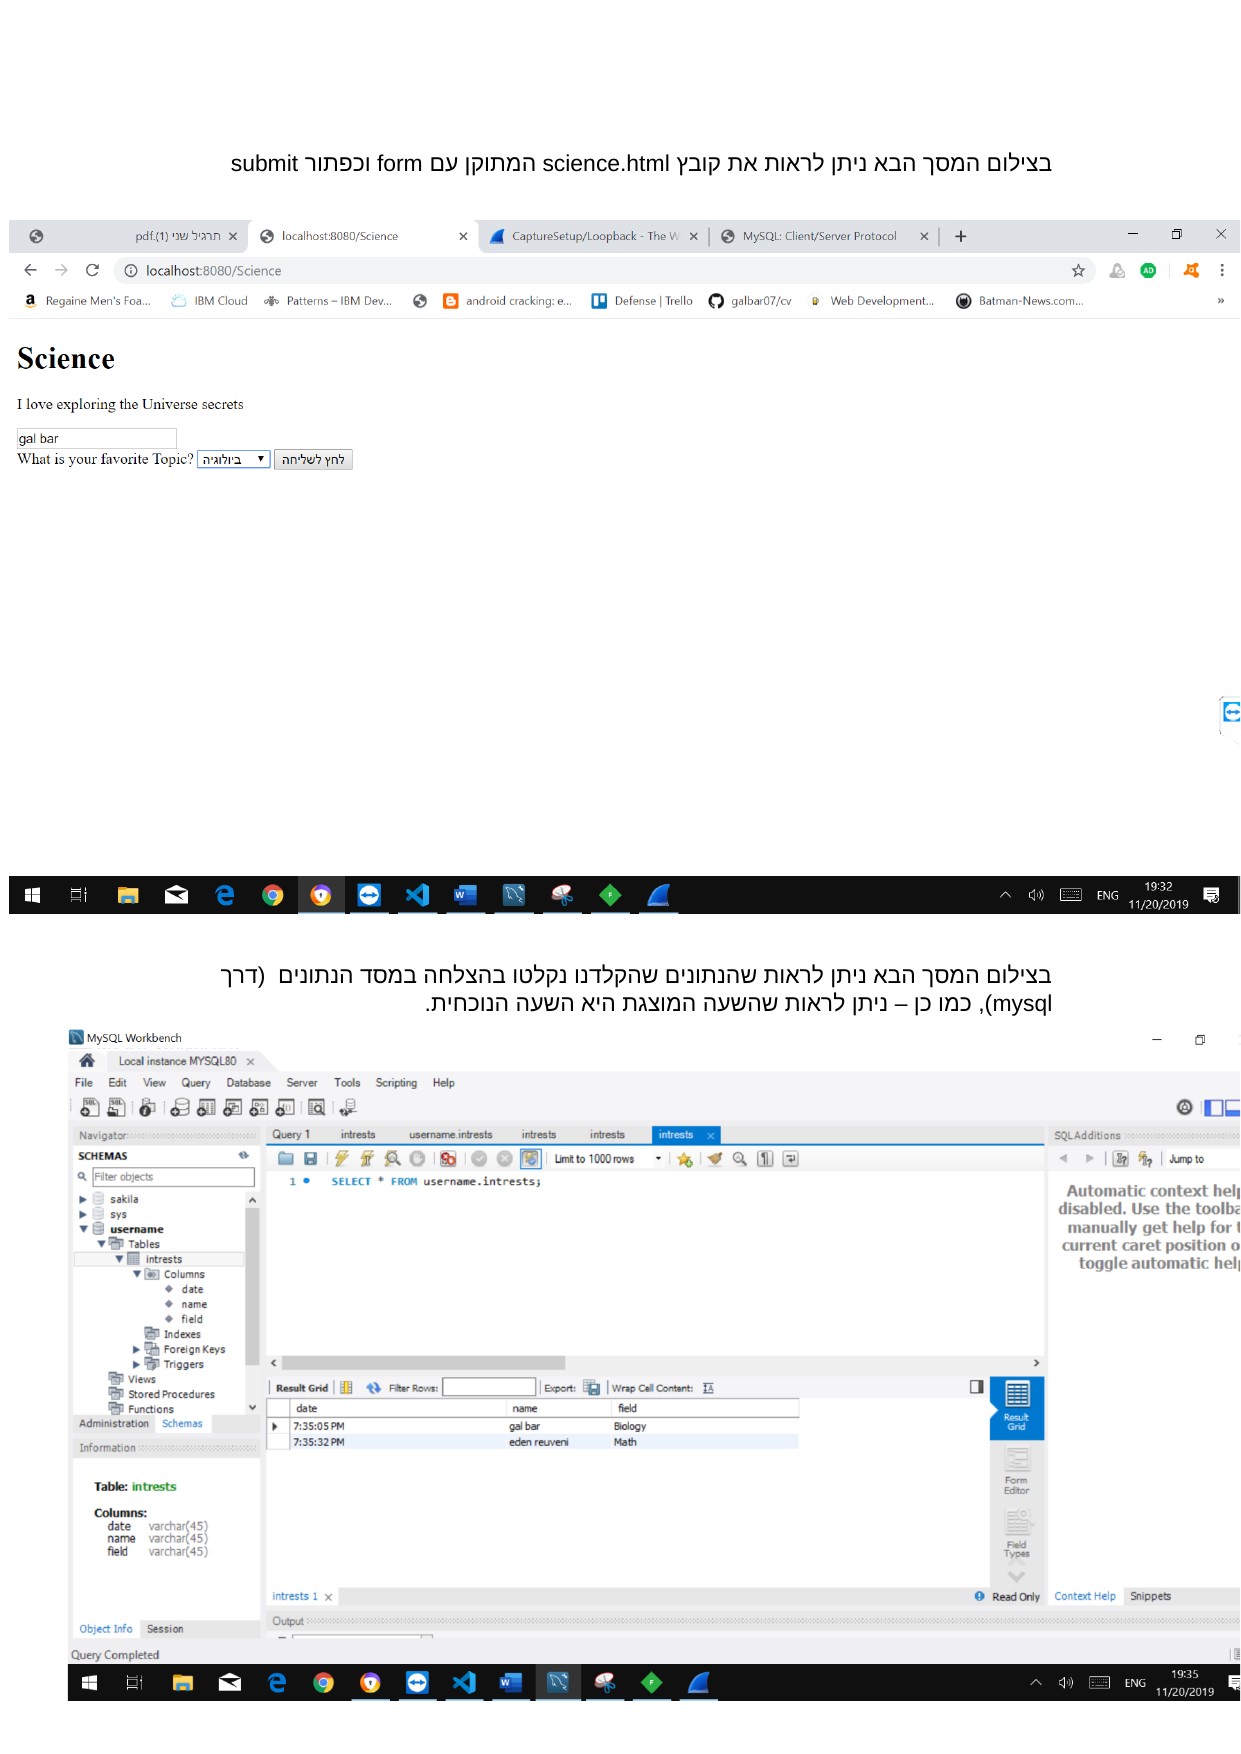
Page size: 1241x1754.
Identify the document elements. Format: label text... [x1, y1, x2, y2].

text בצילום המסך הבא ניתן לראות שהנתונים שהקלדנו נקלטו בהצלחה במסד הנתונים (דרך mysql), כמו כן – ניתן לראות שהשעה המוצגת היא השעה הנוכחית. [187, 962, 1053, 1017]
picture [67, 1026, 1241, 1701]
text בצילום המסך הבא ניתן לראות את קובץ science.html המתוקן עם form וכפתור submit [187, 150, 1053, 176]
picture [9, 220, 1241, 914]
